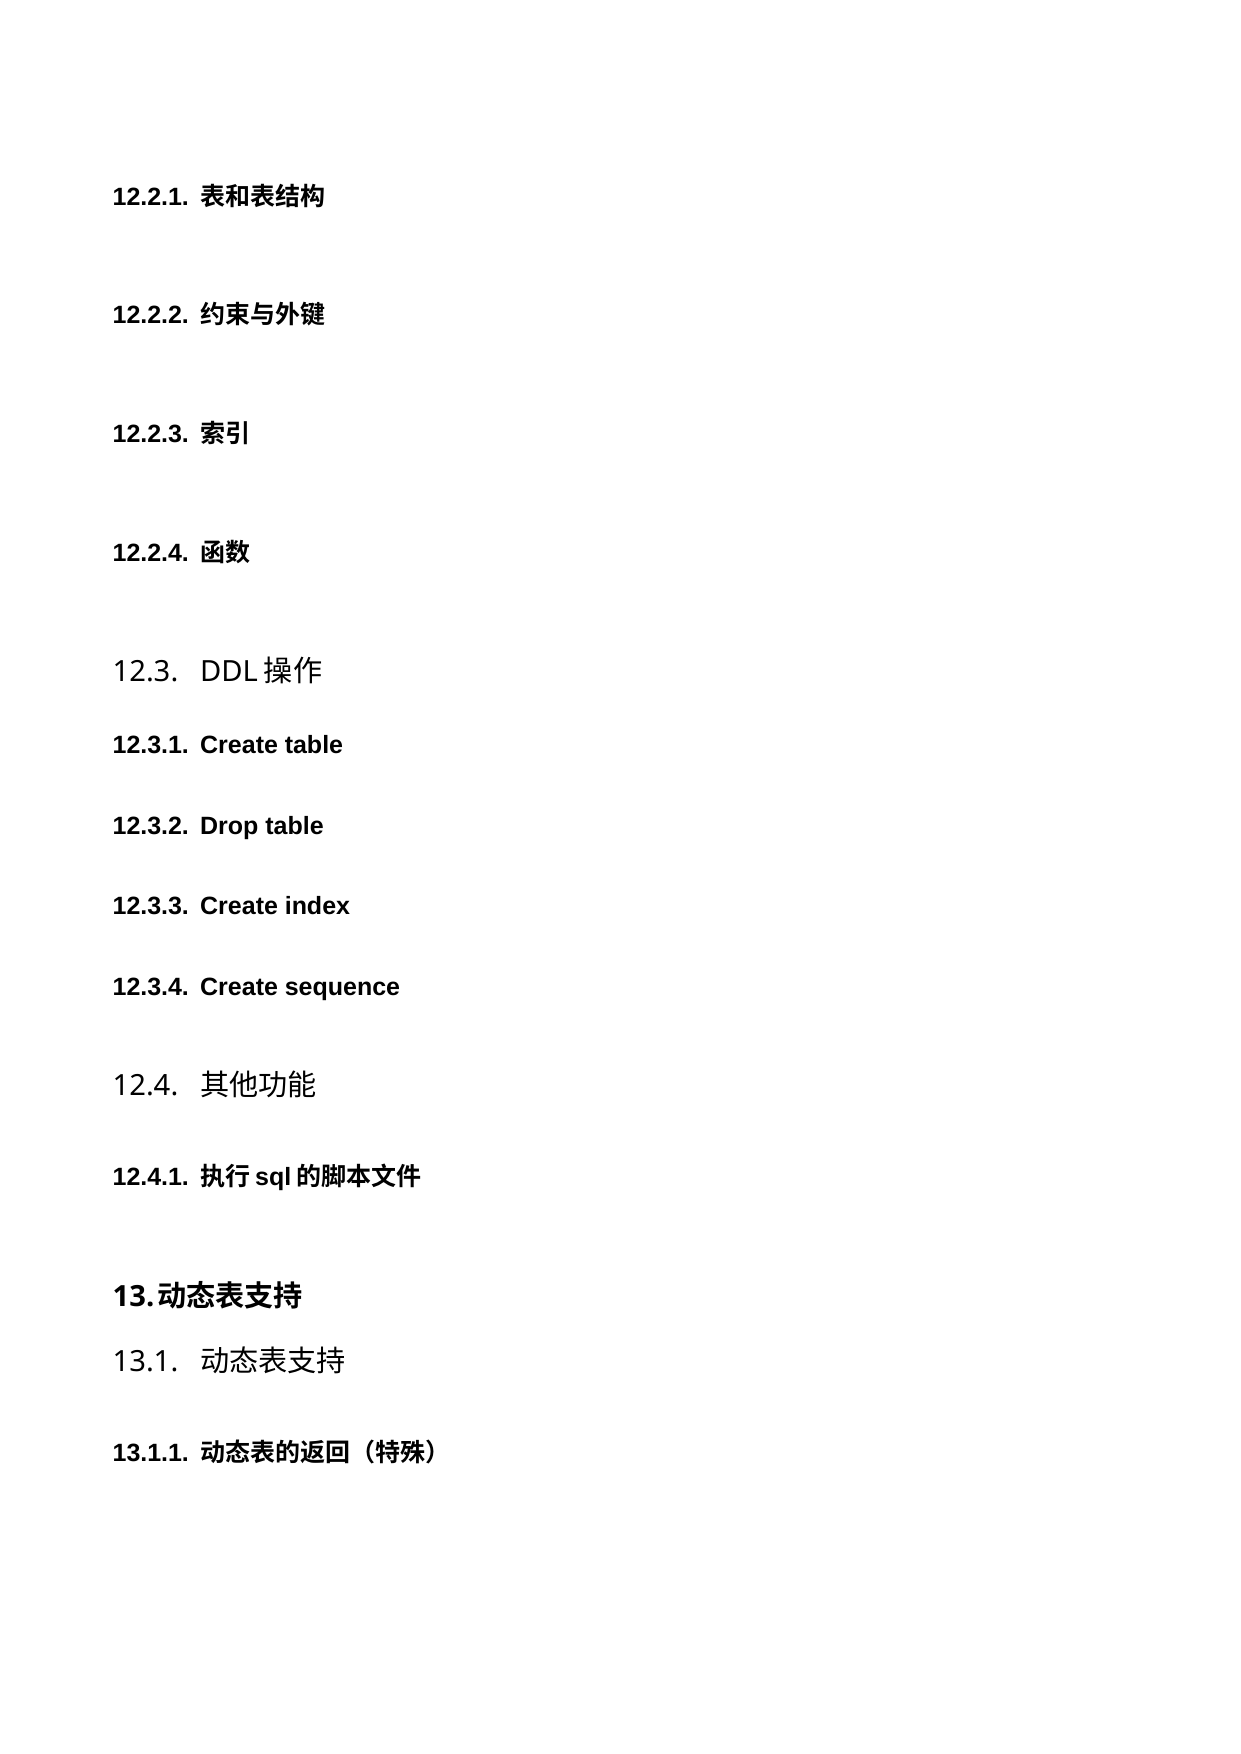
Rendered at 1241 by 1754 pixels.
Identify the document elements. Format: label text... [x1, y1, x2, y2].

subtitle 索引 [112, 399, 1128, 464]
subtitle 其他功能 [112, 1050, 1128, 1115]
subtitle 约束与外键 [112, 281, 1128, 346]
subtitle 函数 [112, 518, 1128, 583]
subtitle 动态表支持 [112, 1326, 1128, 1391]
subtitle 动态表的返回（特殊） [112, 1418, 1128, 1483]
subtitle DDL操作 [112, 636, 1128, 701]
subtitle 动态表支持 [112, 1261, 1128, 1326]
subtitle 执行sql的脚本文件 [112, 1142, 1128, 1207]
subtitle Create sequence [112, 970, 1128, 1002]
subtitle Create table [112, 728, 1128, 761]
subtitle Drop table [112, 809, 1128, 841]
subtitle Create index [112, 889, 1128, 922]
subtitle 表和表结构 [112, 162, 1128, 227]
